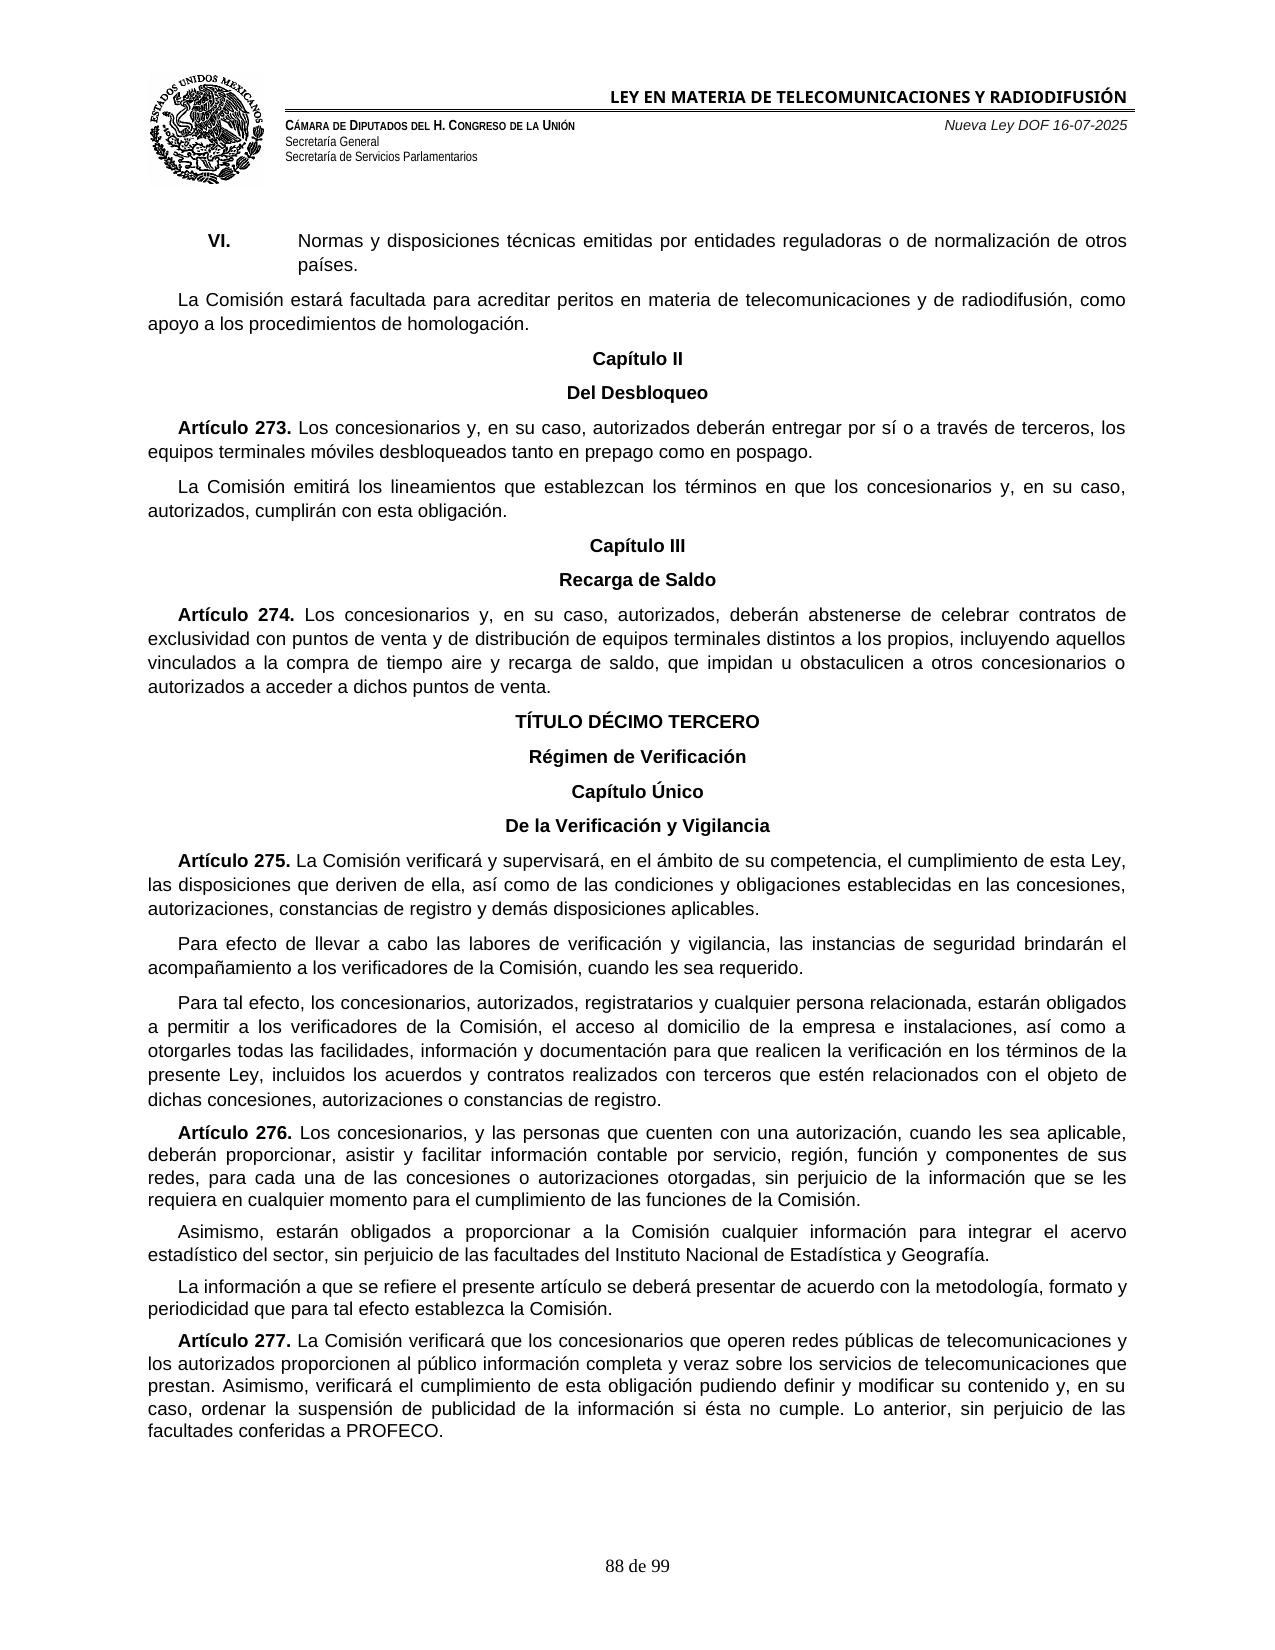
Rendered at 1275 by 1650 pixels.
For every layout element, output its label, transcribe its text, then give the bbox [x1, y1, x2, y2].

text Asimismo, estarán obligados a proporcionar a la Comisión cualquier información para integrar el acervo estadístico del sector, sin perjuicio de las facultades del Instituto Nacional de Estadística y Geografía. [148, 1221, 1127, 1266]
text De la Verificación y Vigilancia [148, 813, 1127, 838]
text Para tal efecto, los concesionarios, autorizados, registratarios y cualquier persona relacionada, estarán obligados a permitir a los verificadores de la Comisión, el acceso al domicilio de la empresa e instalaciones, así como a otorgarles todas las facilidades, información y documentación para que realicen la verificación en los términos de la presente Ley, incluidos los acuerdos y contratos realizados con terceros que estén relacionados con el objeto de dichas concesiones, autorizaciones o constancias de registro. [148, 990, 1127, 1111]
text La Comisión estará facultada para acreditar peritos en materia de telecomunicaciones y de radiodifusión, como apoyo a los procedimientos de homologación. [148, 287, 1127, 335]
text Capítulo Único [148, 779, 1127, 803]
text Artículo 277. La Comisión verificará que los concesionarios que operen redes públicas de telecomunicaciones y los autorizados proporcionen al público información completa y veraz sobre los servicios de telecomunicaciones que prestan. Asimismo, verificará el cumplimiento de esta obligación pudiendo definir y modificar su contenido y, en su caso, ordenar la suspensión de publicidad de la información si ésta no cumple. Lo anterior, sin perjuicio de las facultades conferidas a PROFECO. [148, 1329, 1127, 1442]
text La información a que se refiere el presente artículo se deberá presentar de acuerdo con la metodología, formato y periodicidad que para tal efecto establezca la Comisión. [148, 1275, 1127, 1320]
text Capítulo II [148, 346, 1127, 370]
text Artículo 276. Los concesionarios, y las personas que cuenten con una autorización, cuando les sea aplicable, deberán proporcionar, asistir y facilitar información contable por servicio, región, función y componentes de sus redes, para cada una de las concesiones o autorizaciones otorgadas, sin perjuicio de la información que se les requiera en cualquier momento para el cumplimiento de las funciones de la Comisión. [148, 1121, 1127, 1211]
text VI. Normas y disposiciones técnicas emitidas por entidades reguladoras o de normalización de otros países. [208, 228, 1127, 276]
text Artículo 275. La Comisión verificará y supervisará, en el ámbito de su competencia, el cumplimiento de esta Ley, las disposiciones que deriven de ella, así como de las condiciones y obligaciones establecidas en las concesiones, autorizaciones, constancias de registro y demás disposiciones aplicables. [148, 848, 1127, 921]
text La Comisión emitirá los lineamientos que establezcan los términos en que los concesionarios y, en su caso, autorizados, cumplirán con esta obligación. [148, 474, 1127, 522]
text Para efecto de llevar a cabo las labores de verificación y vigilancia, las instancias de seguridad brindarán el acompañamiento a los verificadores de la Comisión, cuando les sea requerido. [148, 931, 1127, 979]
text Del Desbloqueo [148, 380, 1127, 404]
text Régimen de Verificación [148, 744, 1127, 768]
text Artículo 274. Los concesionarios y, en su caso, autorizados, deberán abstenerse de celebrar contratos de exclusividad con puntos de venta y de distribución de equipos terminales distintos a los propios, incluyendo aquellos vinculados a la compra de tiempo aire y recarga de saldo, que impidan u obstaculicen a otros concesionarios o autorizados a acceder a dichos puntos de venta. [148, 602, 1127, 699]
text TÍTULO DÉCIMO TERCERO [148, 709, 1127, 733]
text Recarga de Saldo [148, 567, 1127, 592]
text Capítulo III [148, 533, 1127, 557]
text Artículo 273. Los concesionarios y, en su caso, autorizados deberán entregar por sí o a través de terceros, los equipos terminales móviles desbloqueados tanto en prepago como en pospago. [148, 415, 1127, 463]
